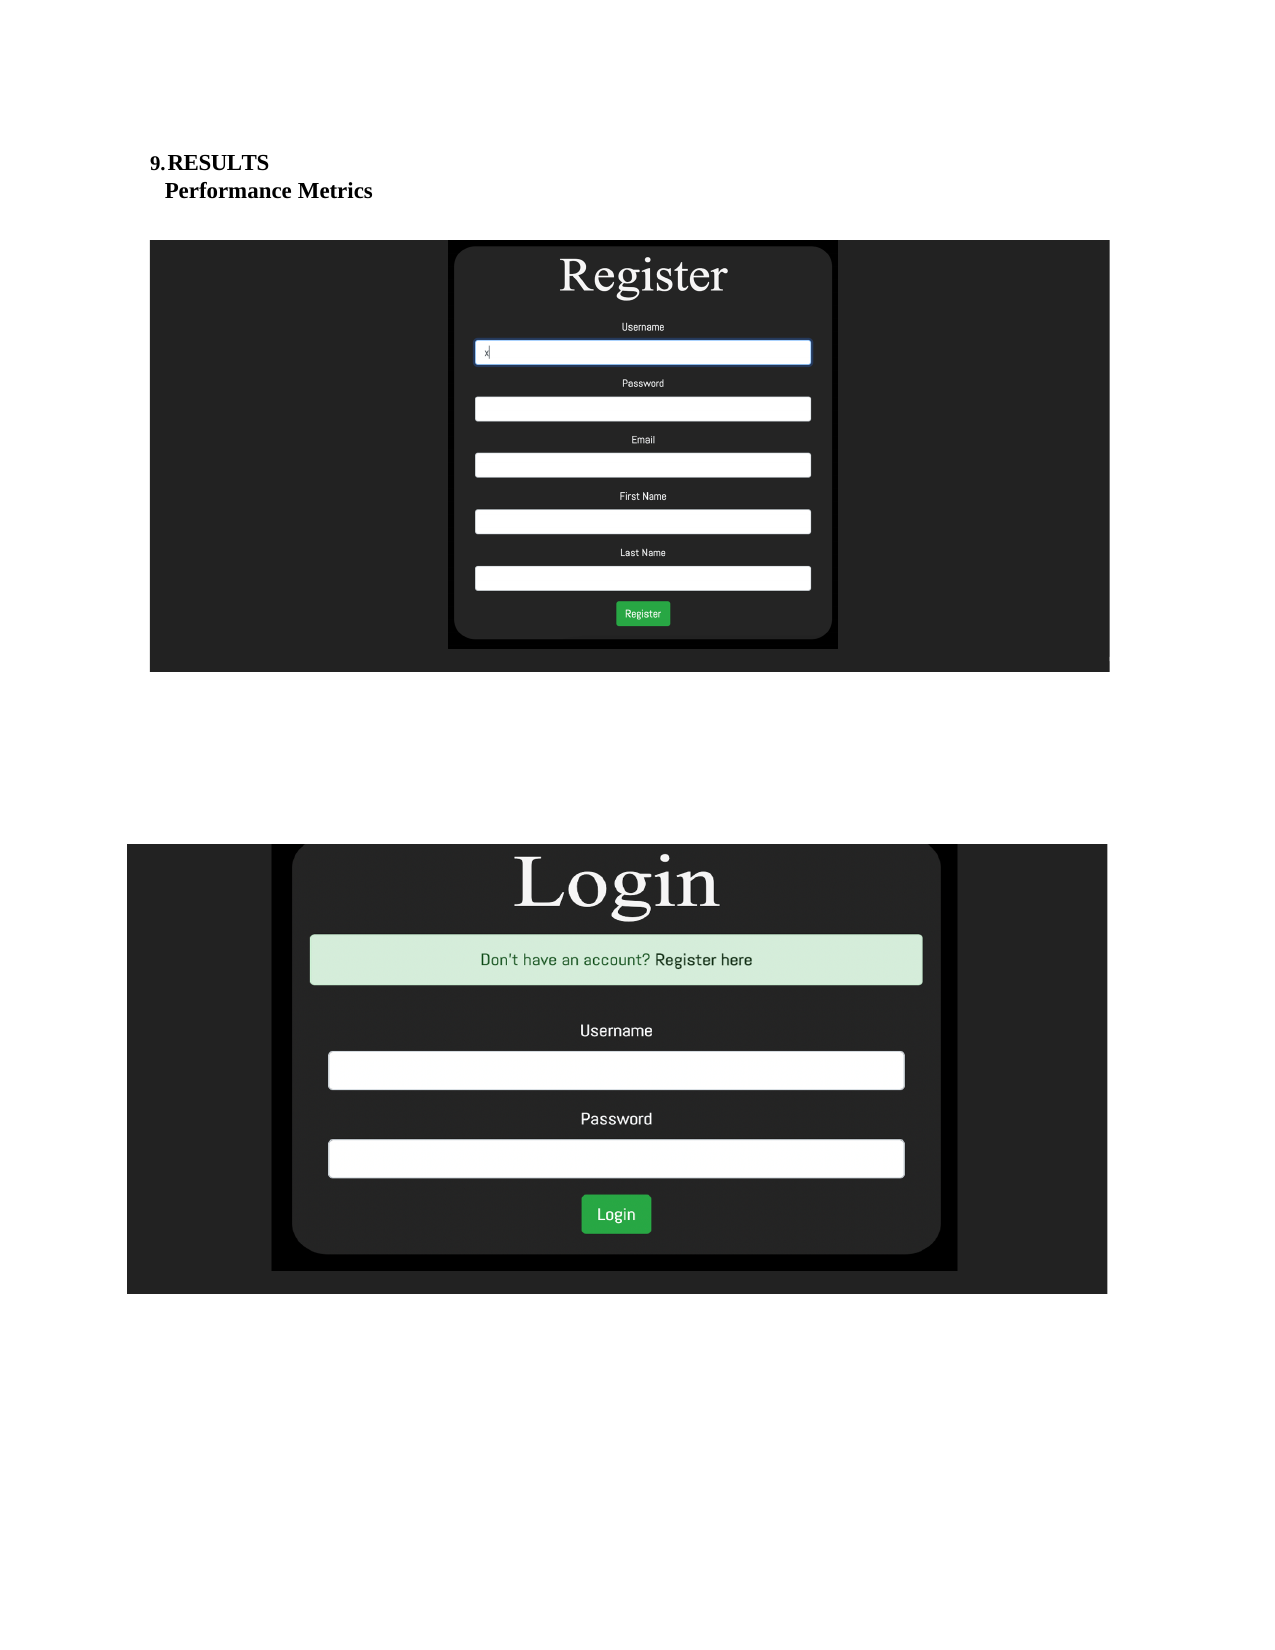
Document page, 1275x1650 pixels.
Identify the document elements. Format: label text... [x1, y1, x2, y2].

subtitle RESULTS [150, 149, 1258, 175]
list Performance Metrics [127, 177, 1258, 203]
picture [127, 844, 1108, 1294]
picture [149, 240, 1110, 672]
